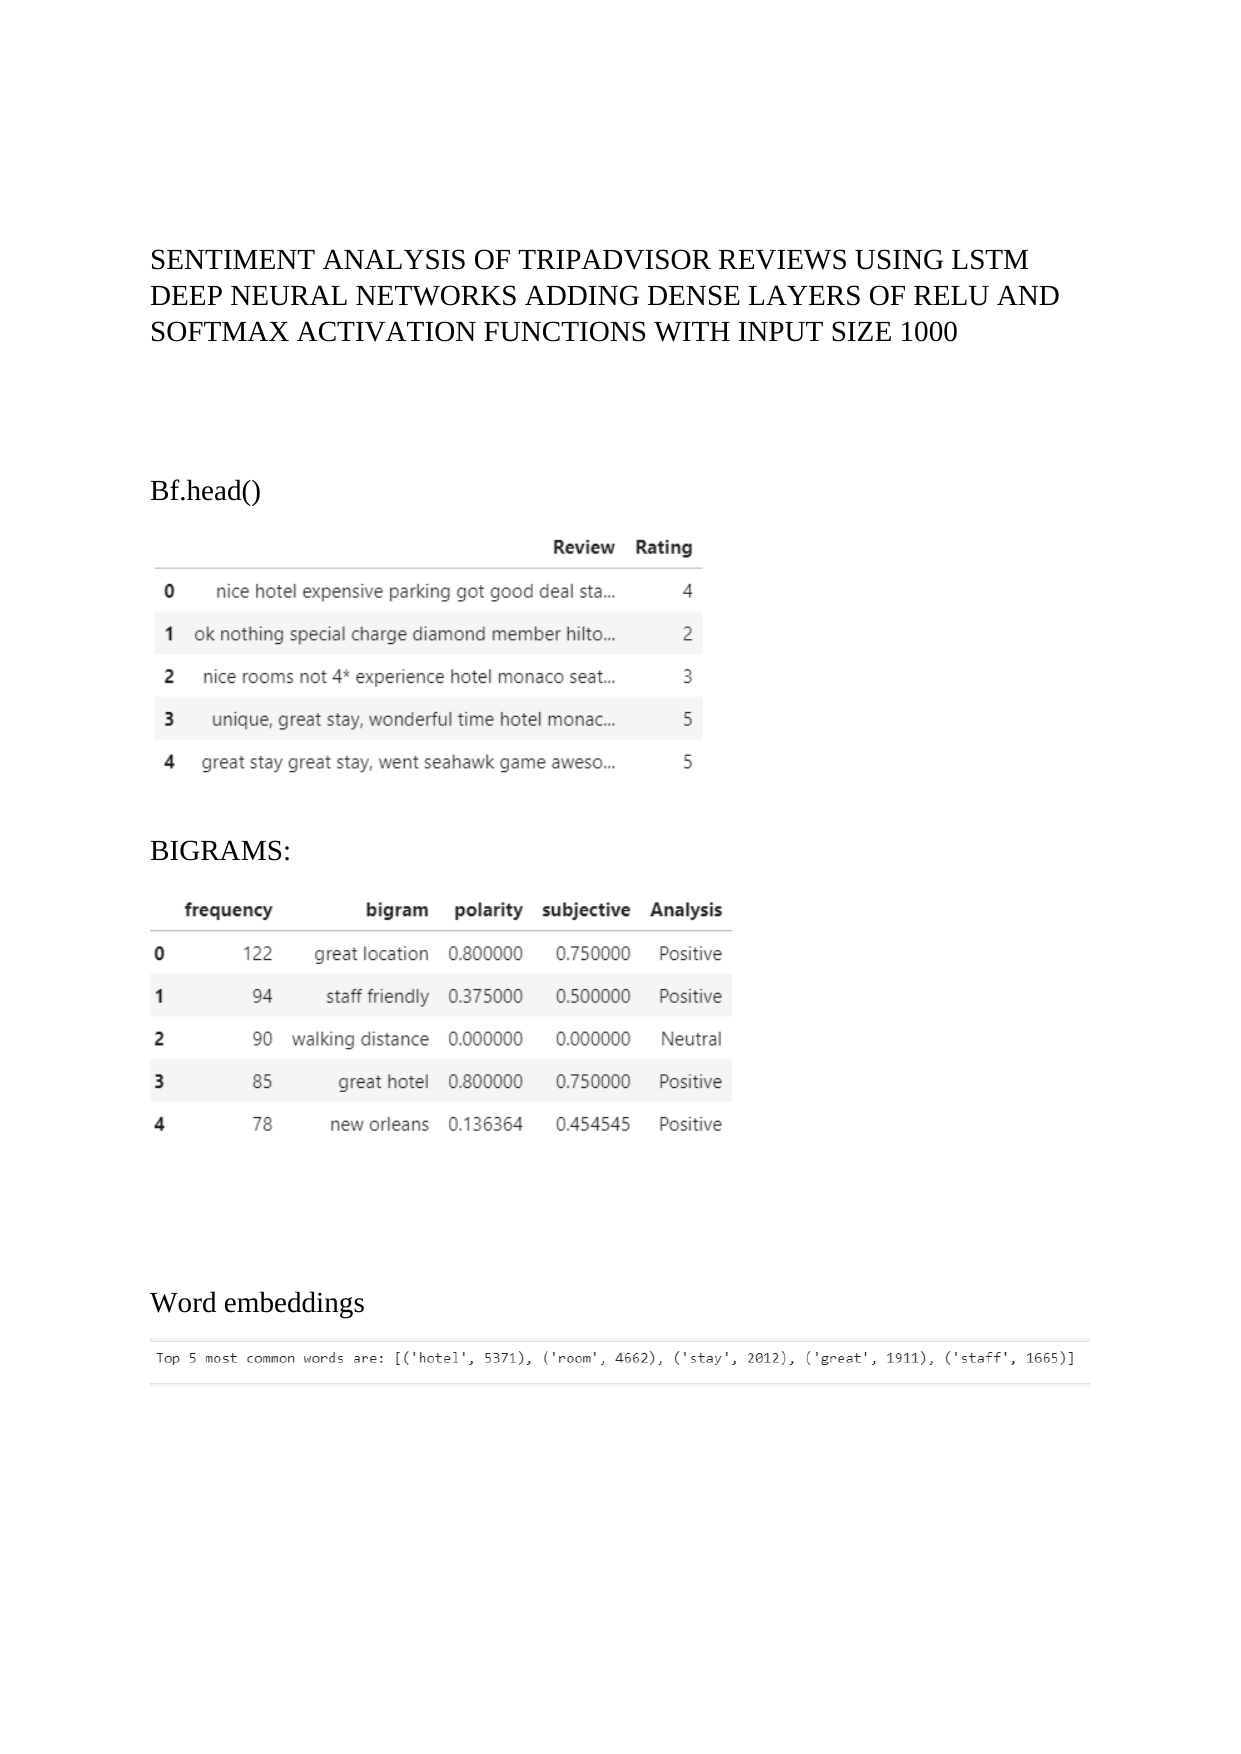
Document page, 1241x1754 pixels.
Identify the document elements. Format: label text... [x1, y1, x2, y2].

text BIGRAMS: [150, 833, 1090, 867]
text SENTIMENT ANALYSIS OF TRIPADVISOR REVIEWS USING LSTM DEEP NEURAL NETWORKS ADDING DENSE LAYERS OF RELU AND SOFTMAX ACTIVATION FUNCTIONS WITH INPUT SIZE 1000 [150, 242, 1090, 348]
text Word embeddings [150, 1285, 1090, 1319]
picture [150, 885, 746, 1161]
text Bf.head() [150, 473, 1090, 506]
picture [150, 1338, 1091, 1387]
picture [150, 525, 768, 815]
